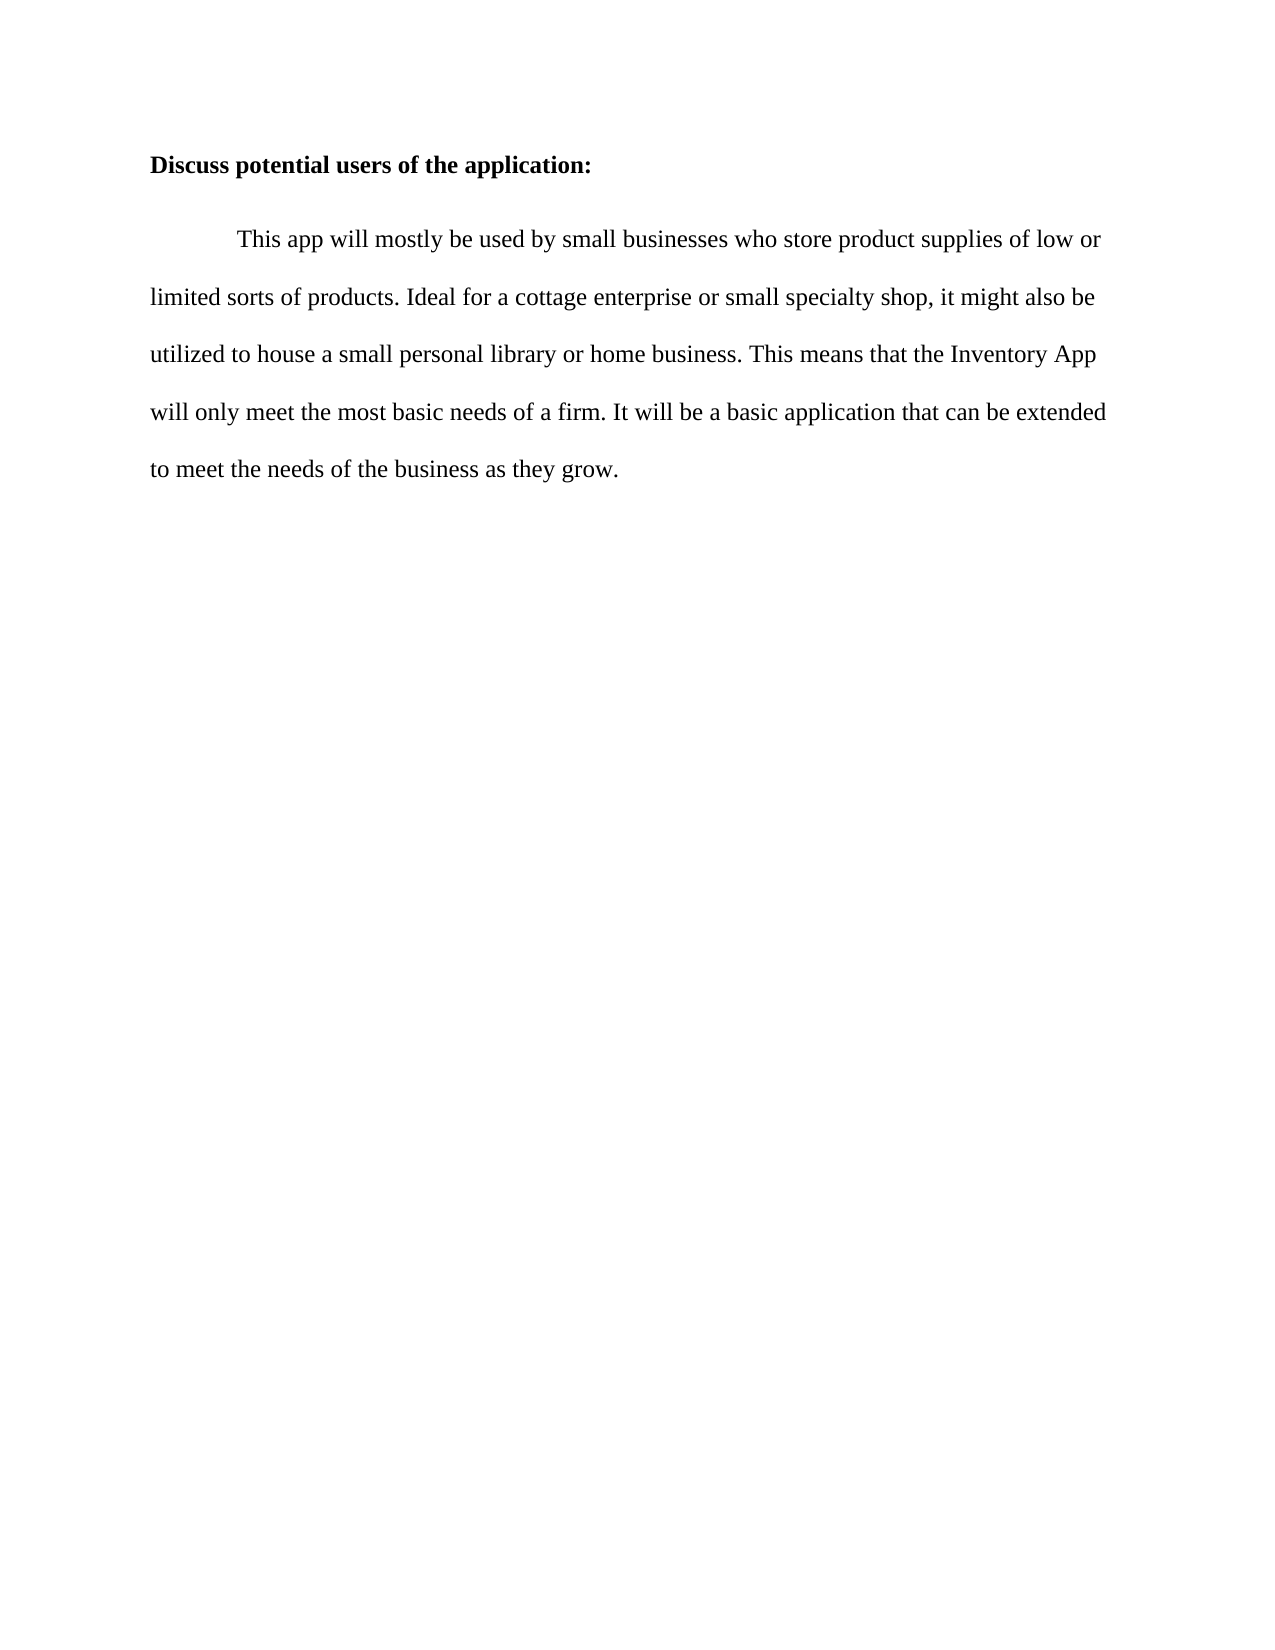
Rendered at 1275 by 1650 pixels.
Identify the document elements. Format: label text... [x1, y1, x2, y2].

text Discuss potential users of the application: [150, 150, 1125, 179]
text This app will mostly be used by small businesses who store product supplies of low or limited sorts of products. Ideal for a cottage enterprise or small specialty shop, it might also be utilized to house a small personal library or home business. This means that the Inventory App will only meet the most basic needs of a firm. It will be a basic application that can be extended to meet the needs of the business as they grow. [150, 224, 1125, 483]
